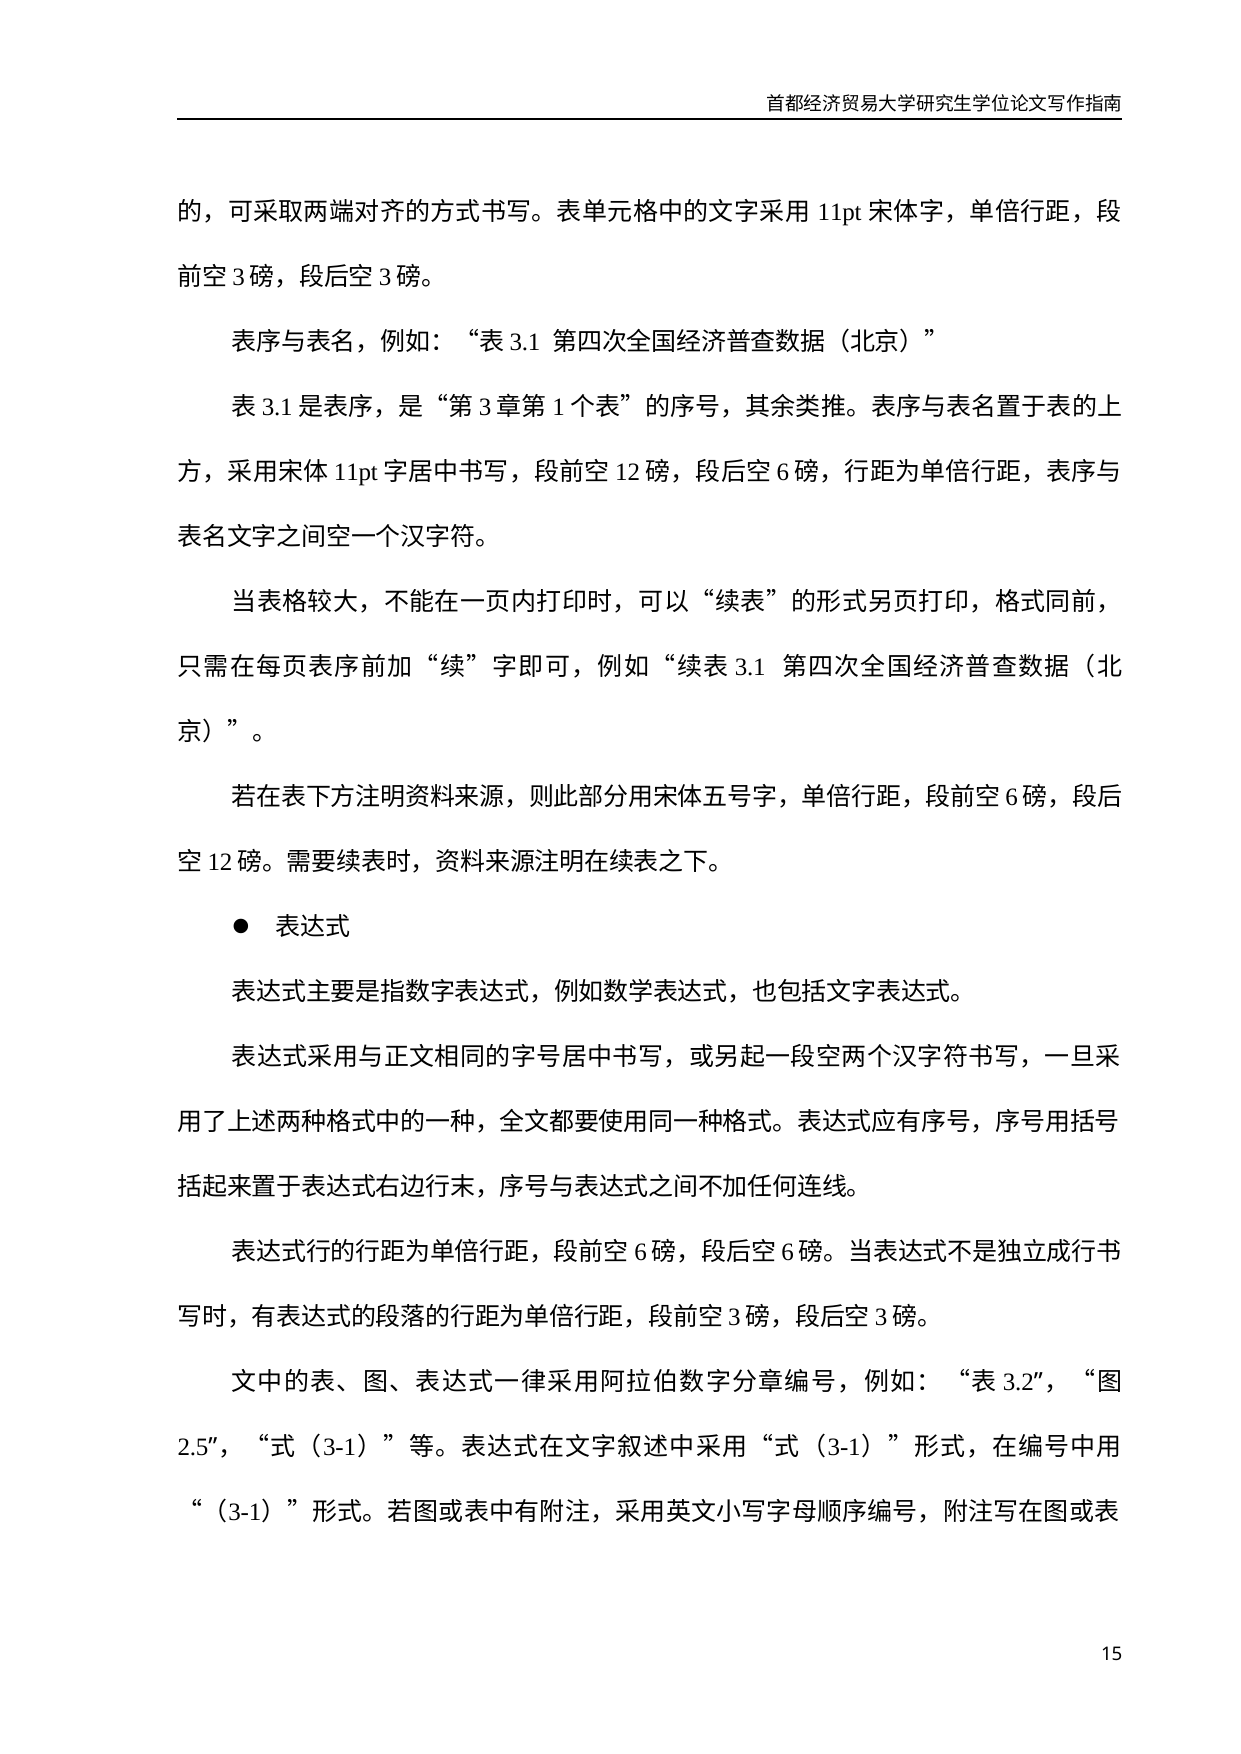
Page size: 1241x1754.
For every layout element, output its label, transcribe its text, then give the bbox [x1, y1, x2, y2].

text 表达式行的行距为单倍行距，段前空6磅，段后空6磅。当表达式不是独立成行书写时，有表达式的段落的行距为单倍行距，段前空3磅，段后空3磅。 [177, 1217, 1122, 1347]
text 表3.1是表序，是“第3章第1个表”的序号，其余类推。表序与表名置于表的上方，采用宋体11pt字居中书写，段前空12磅，段后空6磅，行距为单倍行距，表序与表名文字之间空一个汉字符。 [177, 372, 1122, 567]
text 表达式主要是指数字表达式，例如数学表达式，也包括文字表达式。 [177, 957, 1122, 1022]
text 当表格较大，不能在一页内打印时，可以“续表”的形式另页打印，格式同前，只需在每页表序前加“续”字即可，例如“续表3.1 第四次全国经济普查数据（北京）”。 [177, 567, 1122, 762]
list 表达式 [231, 892, 1122, 957]
text 若在表下方注明资料来源，则此部分用宋体五号字，单倍行距，段前空6磅，段后空12磅。需要续表时，资料来源注明在续表之下。 [177, 762, 1122, 892]
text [177, 1347, 1122, 1542]
text 表序与表名，例如：“表3.1 第四次全国经济普查数据（北京）” [177, 307, 1122, 372]
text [177, 177, 1122, 307]
text 表达式采用与正文相同的字号居中书写，或另起一段空两个汉字符书写，一旦采用了上述两种格式中的一种，全文都要使用同一种格式。表达式应有序号，序号用括号括起来置于表达式右边行末，序号与表达式之间不加任何连线。 [177, 1022, 1122, 1217]
